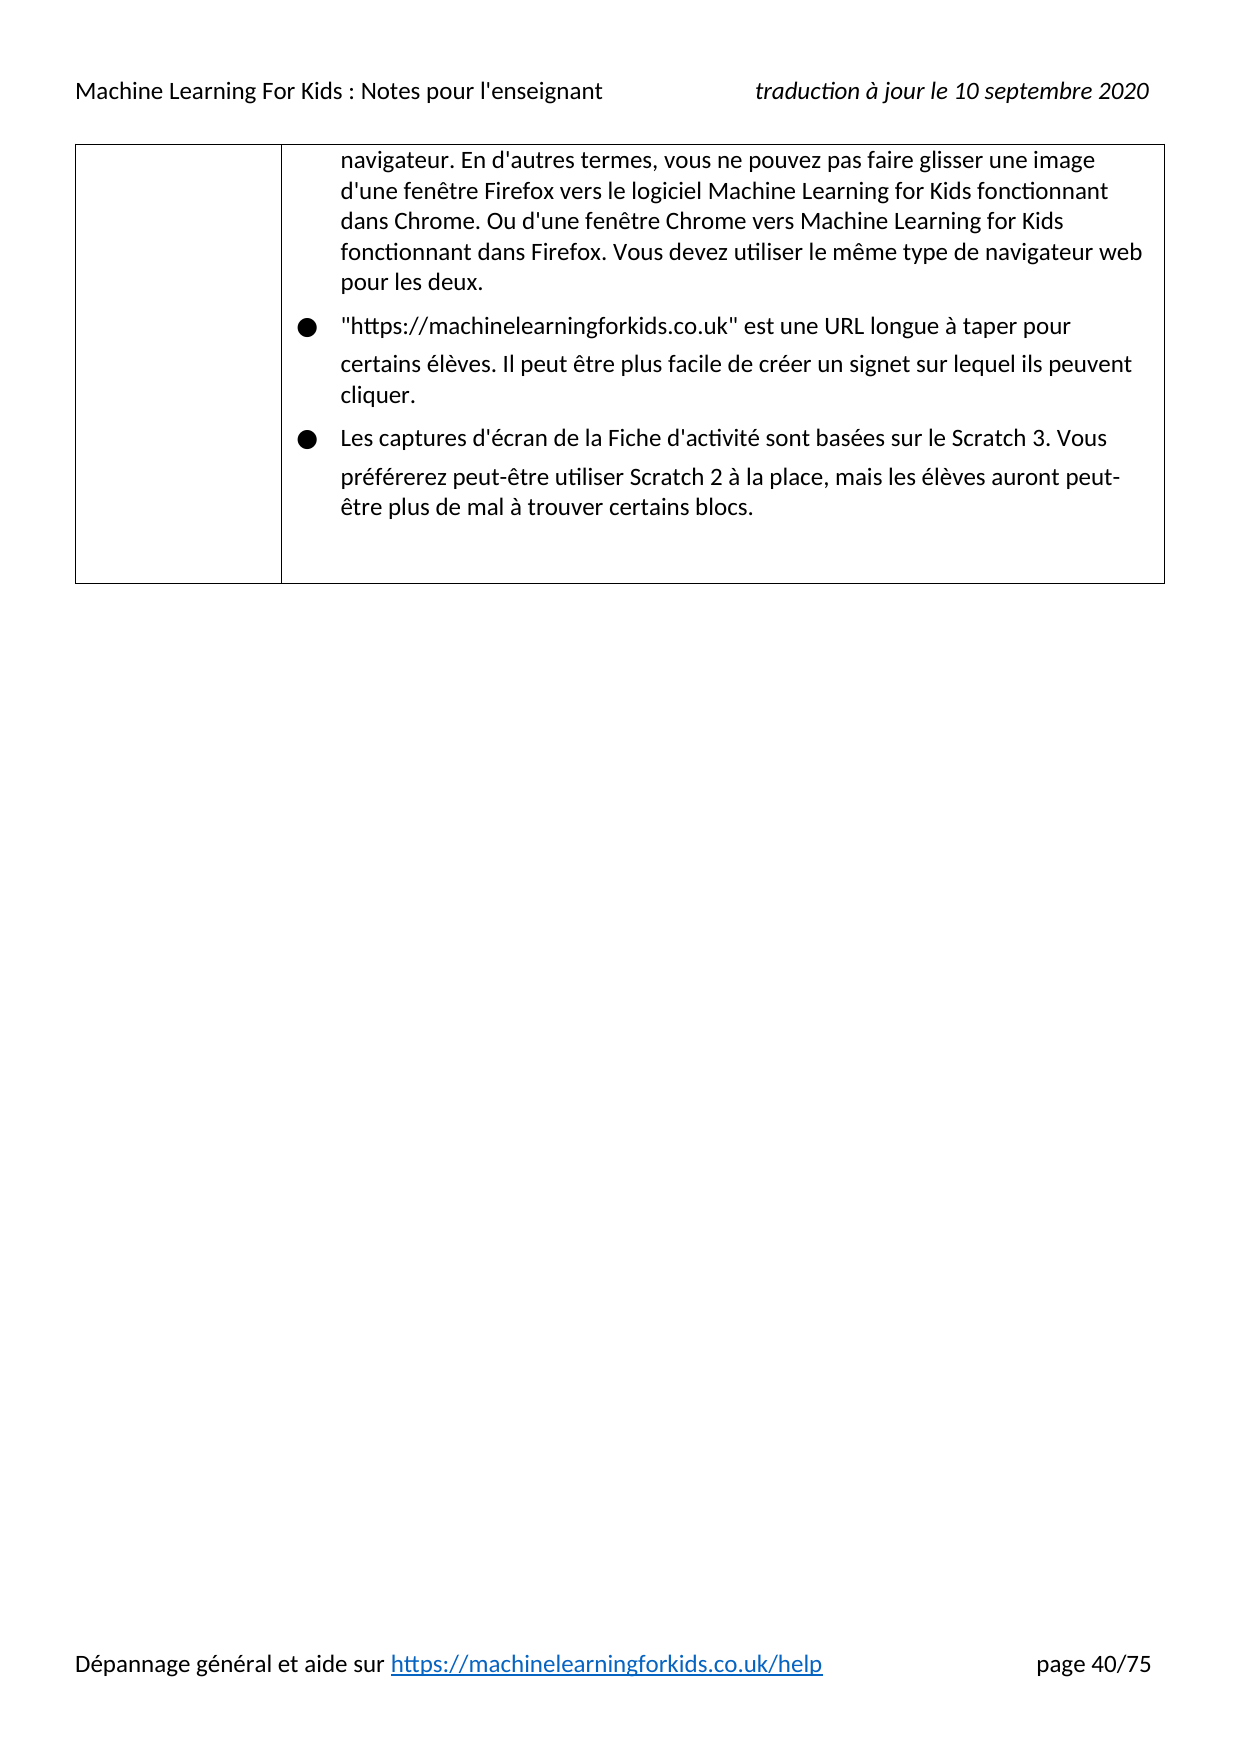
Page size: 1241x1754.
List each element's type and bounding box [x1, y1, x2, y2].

table_cell [282, 145, 1164, 583]
table_cell [76, 145, 281, 583]
